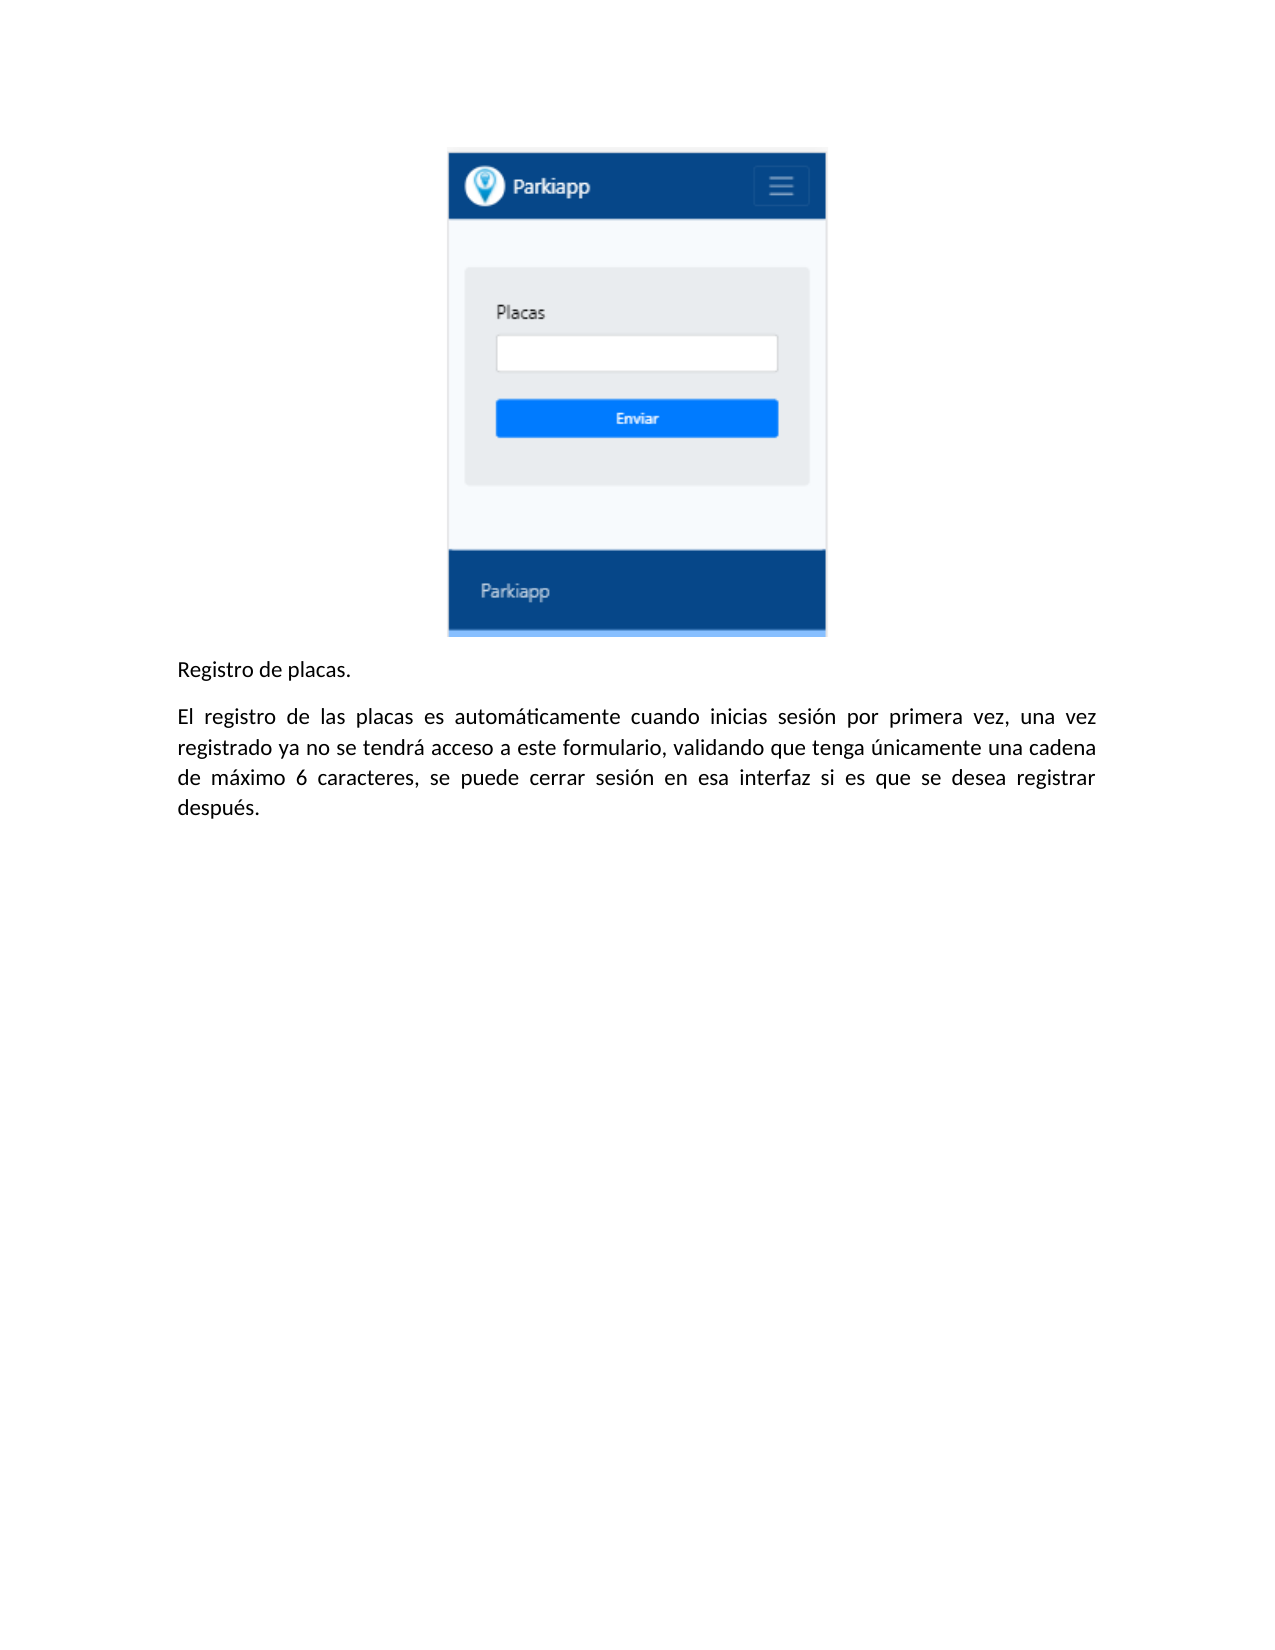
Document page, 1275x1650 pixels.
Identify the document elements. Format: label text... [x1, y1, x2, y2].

text Registro de placas. [177, 656, 1098, 683]
picture [446, 147, 829, 637]
text El registro de las placas es automáticamente cuando inicias sesión por primera vez, una vez registrado ya no se tendrá acceso a este formulario, validando que tenga únicamente una cadena de máximo 6 caracteres, se puede cerrar sesión en esa interfaz si es que se desea registrar después. [177, 702, 1098, 821]
